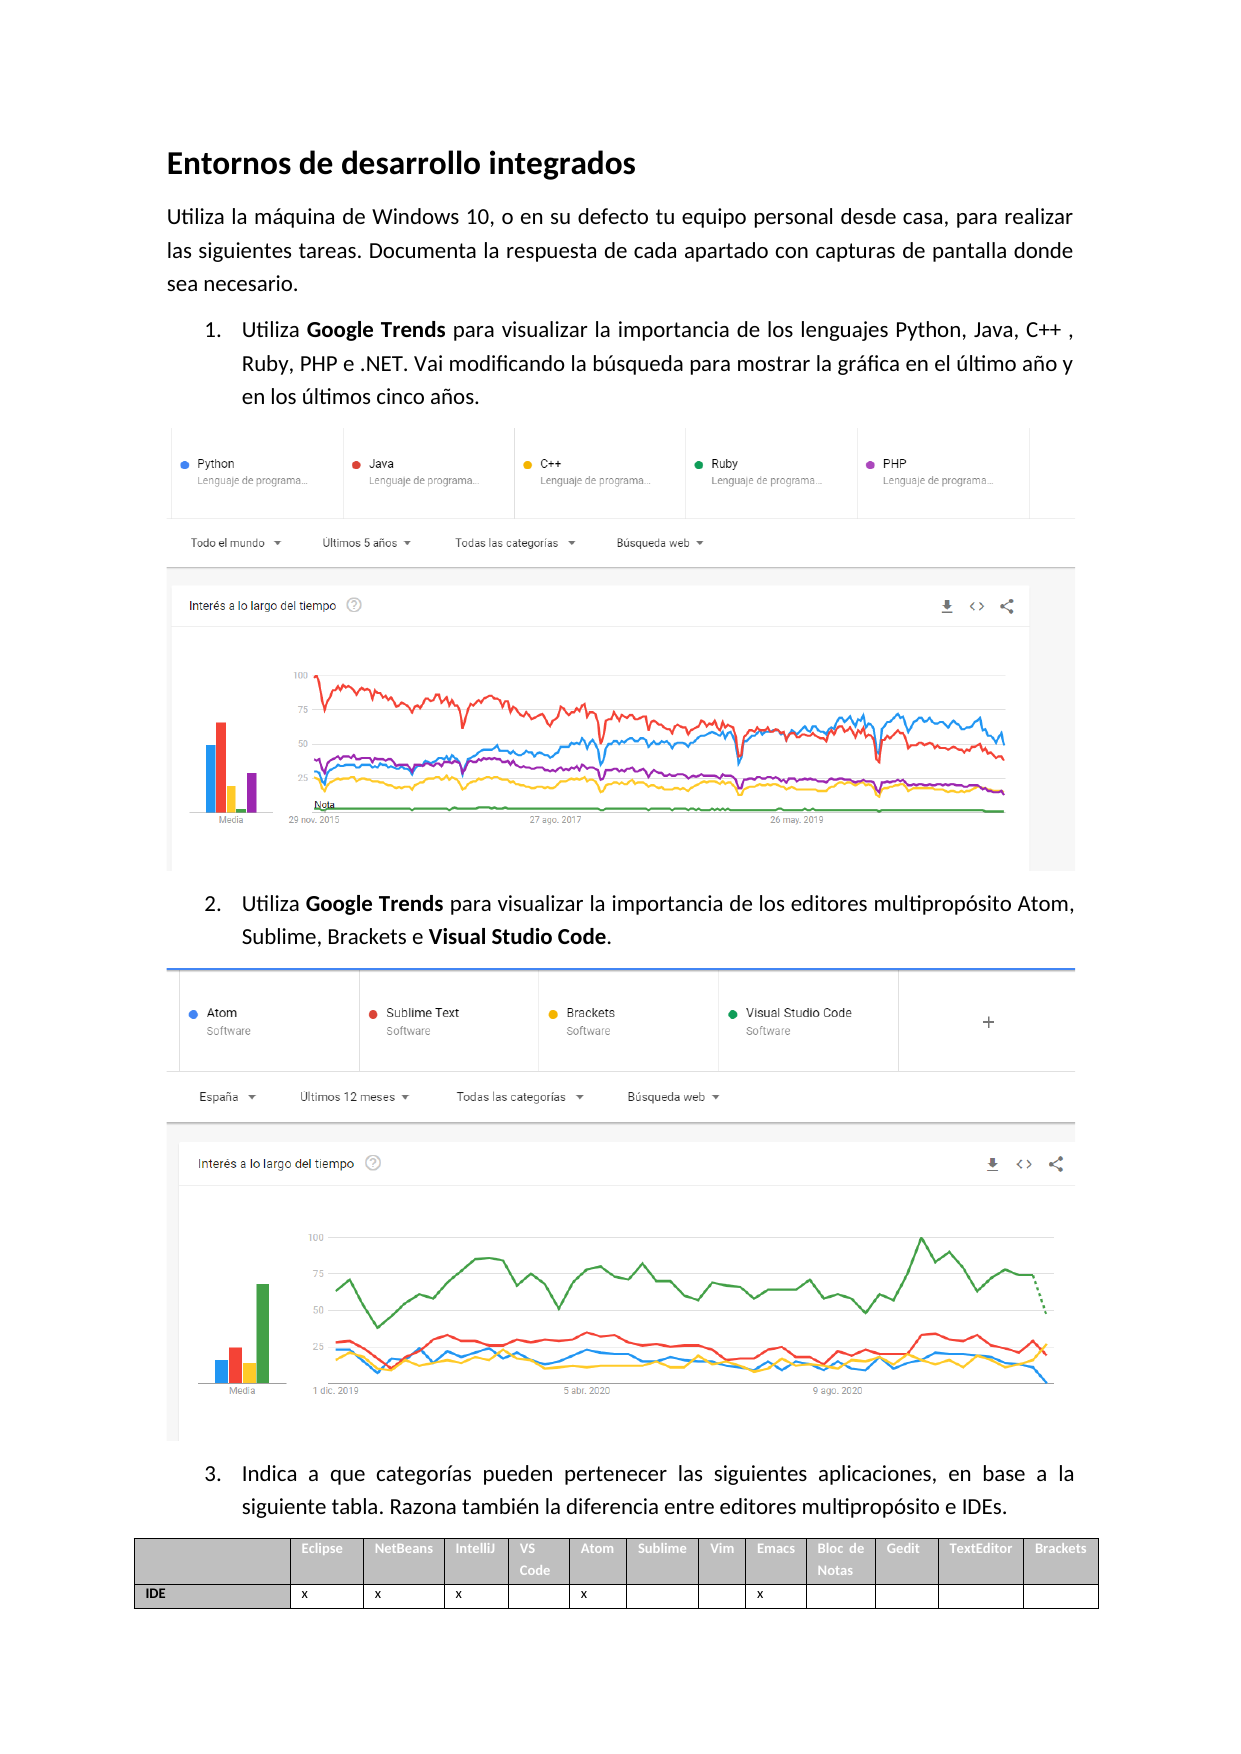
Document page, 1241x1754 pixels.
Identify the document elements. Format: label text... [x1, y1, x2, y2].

table_header Emacs [746, 1539, 806, 1584]
table_cell [627, 1585, 698, 1608]
list Utiliza Google Trends para visualizar la importancia de los lenguajes Python, Java, C++ , Ruby, PHP e .NET. Vai modificando la búsqueda para mostrar la gráfica en el último año y en los últimos cinco años. [204, 315, 1076, 411]
table_cell x [364, 1585, 444, 1608]
table_header Gedit [876, 1539, 938, 1584]
table_header [135, 1539, 290, 1584]
table_cell x [570, 1585, 626, 1608]
table_cell [699, 1585, 745, 1608]
table_header Vim [699, 1539, 745, 1584]
list Utiliza Google Trends para visualizar la importancia de los editores multipropósito Atom, Sublime, Brackets e Visual Studio Code. [204, 889, 1076, 950]
picture [166, 428, 1075, 871]
table_cell x [445, 1585, 508, 1608]
table_header TextEditor [939, 1539, 1023, 1584]
table_header Sublime [627, 1539, 698, 1584]
table_cell [939, 1585, 1023, 1608]
text Utiliza la máquina de Windows 10, o en su defecto tu equipo personal desde casa, para realizar las siguientes tareas. Documenta la respuesta de cada apartado con capturas de pantalla donde sea necesario. [167, 202, 1076, 297]
list Indica a que categorías pueden pertenecer las siguientes aplicaciones, en base a la siguiente tabla. Razona también la diferencia entre editores multipropósito e IDEs. [204, 1459, 1076, 1520]
table_header IntelliJ [445, 1539, 508, 1584]
text Entornos de desarrollo integrados [167, 142, 1076, 182]
table_header NetBeans [364, 1539, 444, 1584]
table_header Brackets [1024, 1539, 1098, 1584]
table_cell IDE [135, 1585, 290, 1608]
table_cell [509, 1585, 569, 1608]
table_cell x [291, 1585, 363, 1608]
table_header Atom [570, 1539, 626, 1584]
table_header VS Code [509, 1539, 569, 1584]
table_cell [807, 1585, 875, 1608]
picture [166, 968, 1075, 1441]
table_header Eclipse [291, 1539, 363, 1584]
table_header Bloc de Notas [807, 1539, 875, 1584]
table_cell [876, 1585, 938, 1608]
table_cell [1024, 1585, 1098, 1608]
table_cell x [746, 1585, 806, 1608]
